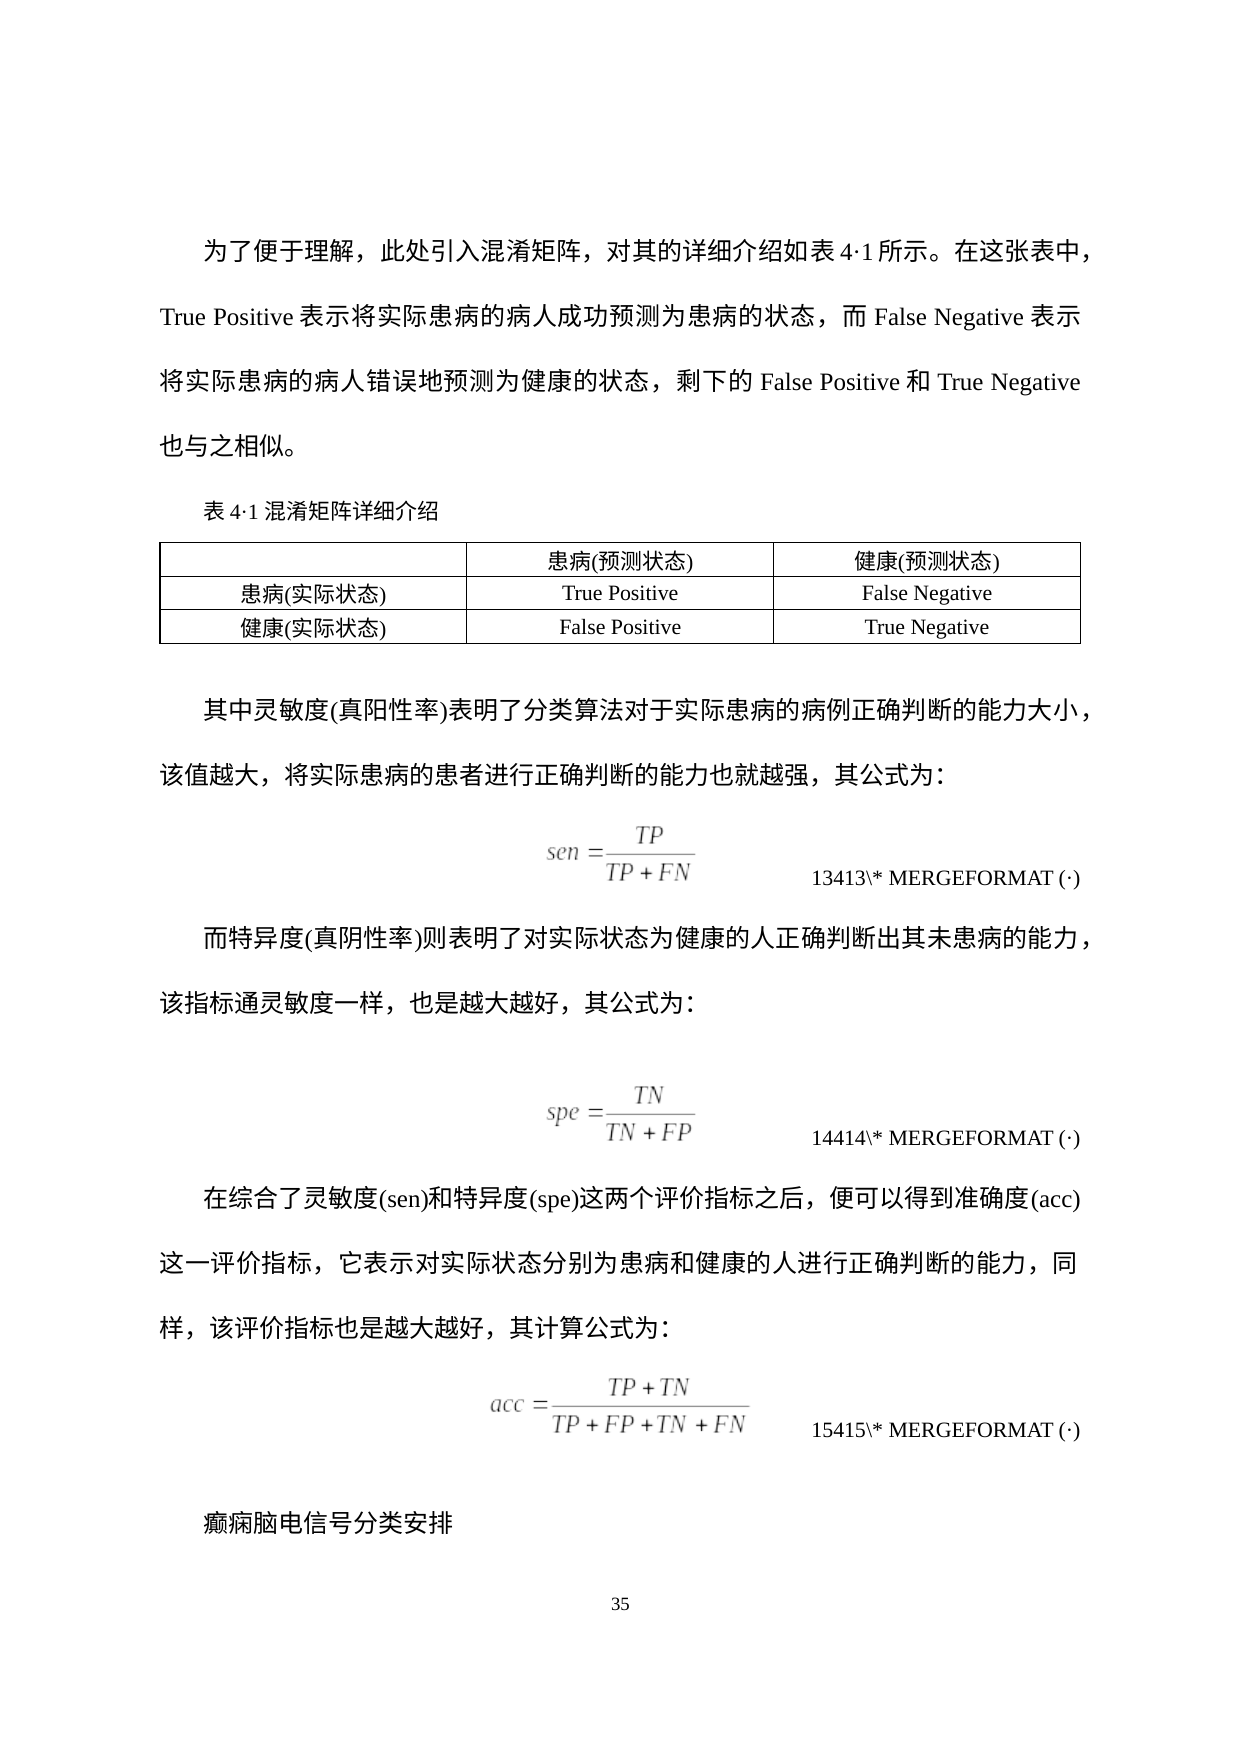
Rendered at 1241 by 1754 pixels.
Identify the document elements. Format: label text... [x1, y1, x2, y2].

table_header 健康(预测状态) [774, 543, 1080, 576]
text 而特异度(真阴性率)则表明了对实际状态为健康的人正确判断出其未患病的能力，该指标通灵敏度一样，也是越大越好，其公式为： [159, 904, 1081, 1034]
table_cell False Positive [467, 610, 773, 643]
table_cell 患病(实际状态) [161, 577, 466, 609]
table_cell 健康(实际状态) [161, 610, 466, 643]
table_cell True Negative [774, 610, 1080, 643]
text 癫痫脑电信号分类安排 [159, 1489, 1081, 1554]
text 表4·1 混淆矩阵详细介绍 [159, 493, 1081, 526]
table_header [161, 543, 466, 576]
table_cell True Positive [467, 577, 773, 609]
text 其中灵敏度(真阳性率)表明了分类算法对于实际患病的病例正确判断的能力大小，该值越大，将实际患病的患者进行正确判断的能力也就越强，其公式为： [159, 676, 1081, 806]
text 为了便于理解，此处引入混淆矩阵，对其的详细介绍如表4·1所示。在这张表中，True Positive表示将实际患病的病人成功预测为患病的状态，而False Negative表示将实际患病的病人错误地预测为健康的状态，剩下的False Positive和True Negative也与之相似。 [159, 217, 1081, 477]
text 在综合了灵敏度(sen)和特异度(spe)这两个评价指标之后，便可以得到准确度(acc)这一评价指标，它表示对实际状态分别为患病和健康的人进行正确判断的能力，同样，该评价指标也是越大越好，其计算公式为： [159, 1164, 1081, 1359]
table_header 患病(预测状态) [467, 543, 773, 576]
table_cell False Negative [774, 577, 1080, 609]
